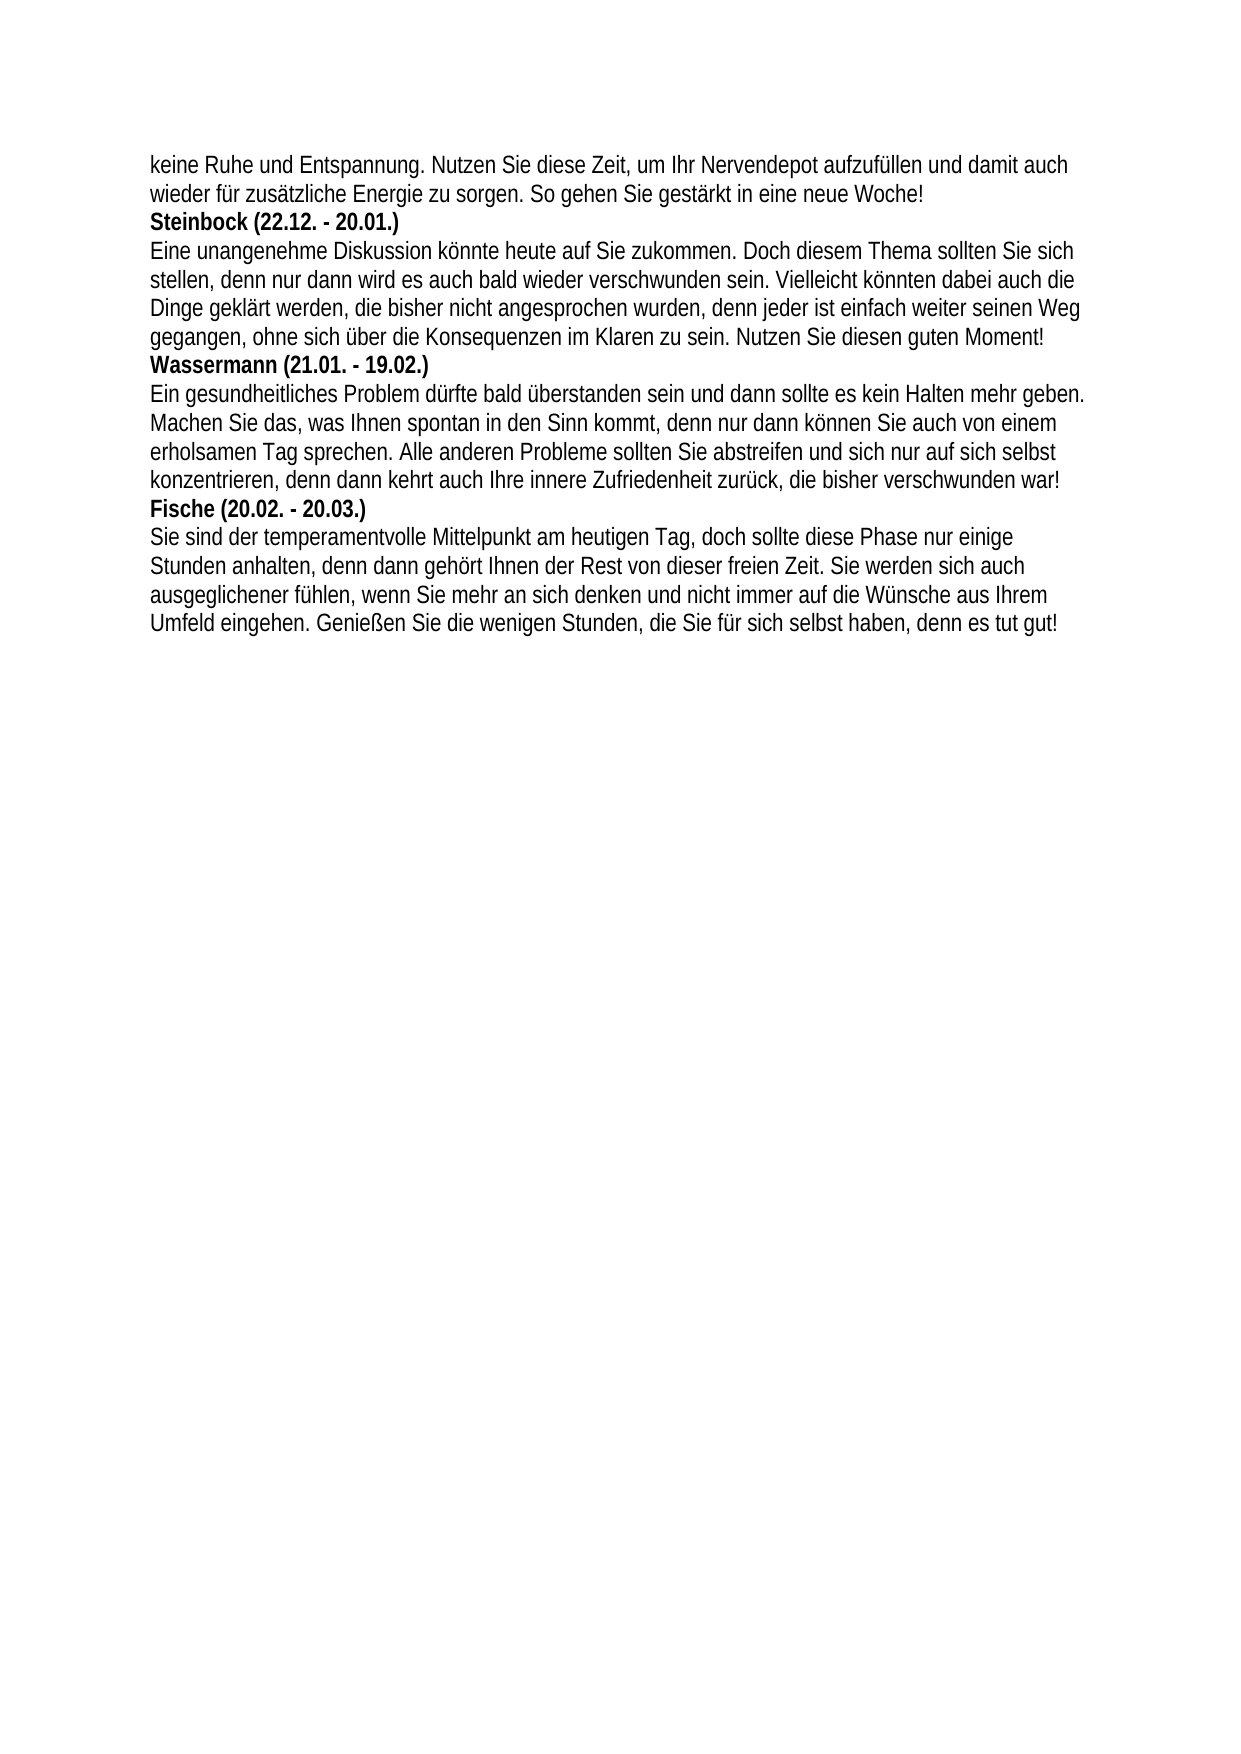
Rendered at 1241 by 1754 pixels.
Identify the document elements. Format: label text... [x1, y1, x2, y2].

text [150, 150, 1090, 207]
text Wassermann (21.01. - 19.02.) [150, 351, 1090, 379]
text Steinbock (22.12. - 20.01.) [150, 207, 1090, 236]
text Fische (20.02. - 20.03.) [150, 494, 1090, 522]
text Sie sind der temperamentvolle Mittelpunkt am heutigen Tag, doch sollte diese Phase nur einige Stunden anhalten, denn dann gehört Ihnen der Rest von dieser freien Zeit. Sie werden sich auch ausgeglichener fühlen, wenn Sie mehr an sich denken und nicht immer auf die Wünsche aus Ihrem Umfeld eingehen. Genießen Sie die wenigen Stunden, die Sie für sich selbst haben, denn es tut gut! [150, 522, 1090, 637]
text Eine unangenehme Diskussion könnte heute auf Sie zukommen. Doch diesem Thema sollten Sie sich stellen, denn nur dann wird es auch bald wieder verschwunden sein. Vielleicht könnten dabei auch die Dinge geklärt werden, die bisher nicht angesprochen wurden, denn jeder ist einfach weiter seinen Weg gegangen, ohne sich über die Konsequenzen im Klaren zu sein. Nutzen Sie diesen guten Moment! [150, 236, 1090, 351]
text Ein gesundheitliches Problem dürfte bald überstanden sein und dann sollte es kein Halten mehr geben. Machen Sie das, was Ihnen spontan in den Sinn kommt, denn nur dann können Sie auch von einem erholsamen Tag sprechen. Alle anderen Probleme sollten Sie abstreifen und sich nur auf sich selbst konzentrieren, denn dann kehrt auch Ihre innere Zufriedenheit zurück, die bisher verschwunden war! [150, 379, 1090, 494]
